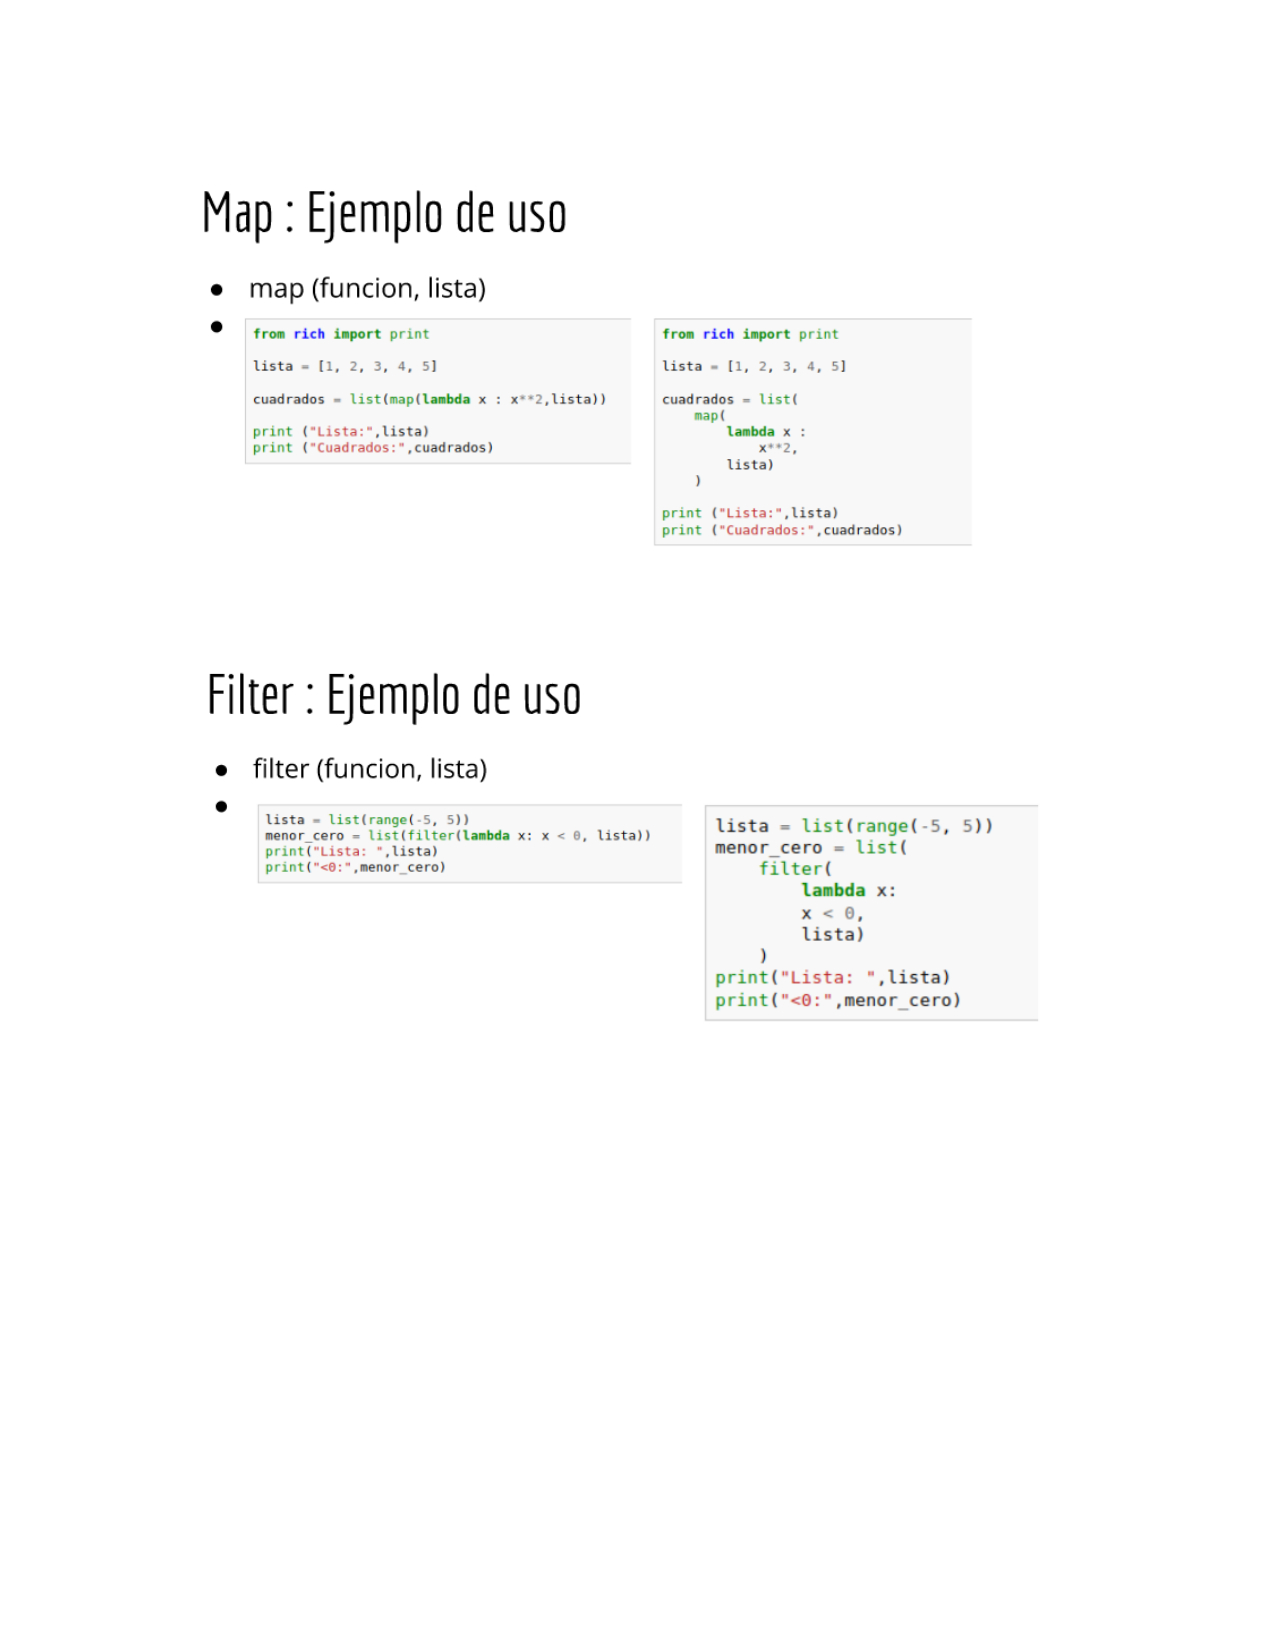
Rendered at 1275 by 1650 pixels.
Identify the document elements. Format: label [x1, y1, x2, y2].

picture [177, 147, 1098, 633]
picture [177, 634, 1098, 1114]
